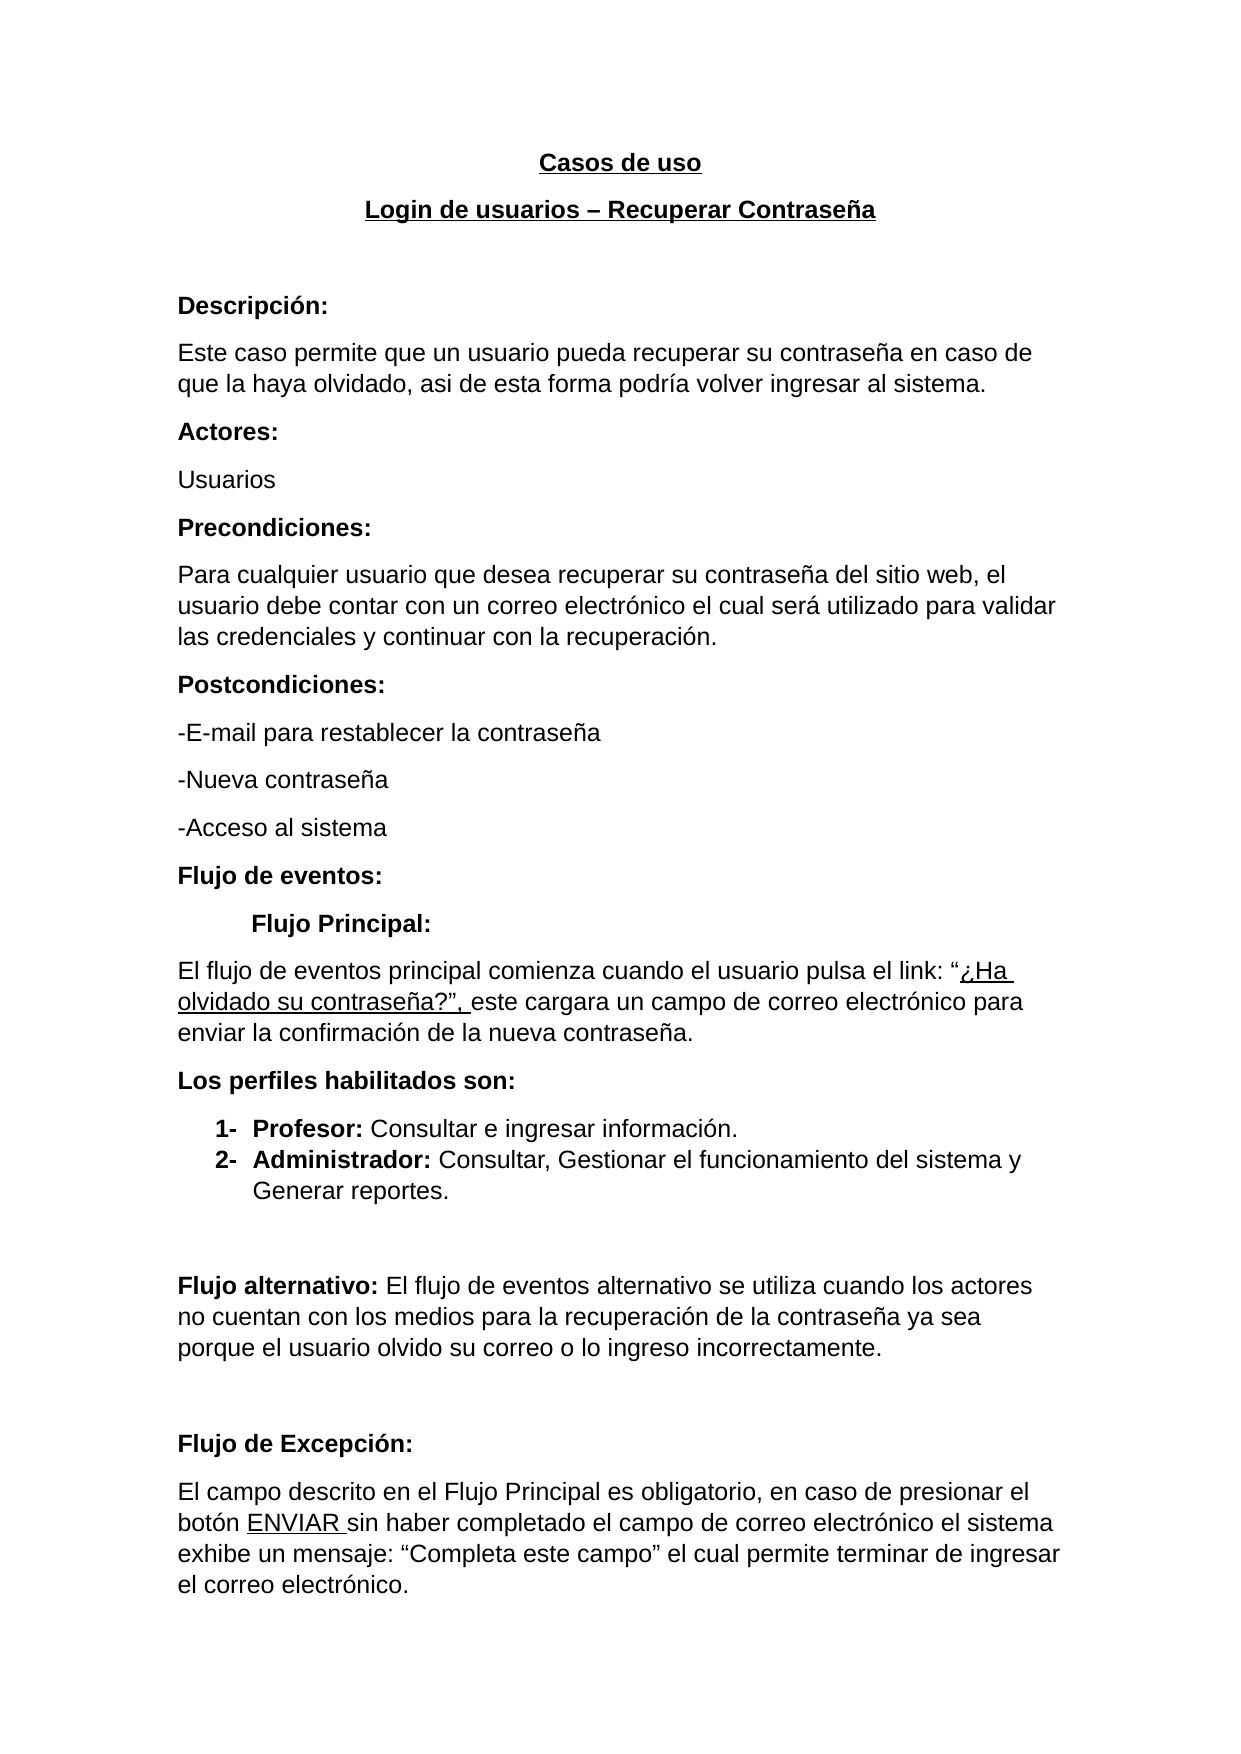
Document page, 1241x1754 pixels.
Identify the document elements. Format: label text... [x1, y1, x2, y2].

text Descripción: [177, 291, 1063, 319]
list Profesor: Consultar e ingresar información. [215, 1114, 1063, 1143]
text Flujo alternativo: El flujo de eventos alternativo se utiliza cuando los actores no cuentan con los medios para la recuperación de la contraseña ya sea porque el usuario olvido su correo o lo ingreso incorrectamente. [177, 1271, 1063, 1362]
text El flujo de eventos principal comienza cuando el usuario pulsa el link: “¿Ha olvidado su contraseña?”, este cargara un campo de correo electrónico para enviar la confirmación de la nueva contraseña. [177, 956, 1063, 1047]
text Flujo Principal: [177, 909, 1063, 937]
text Casos de uso [177, 148, 1063, 176]
text Precondiciones: [177, 513, 1063, 541]
text Este caso permite que un usuario pueda recuperar su contraseña en caso de que la haya olvidado, asi de esta forma podría volver ingresar al sistema. [177, 338, 1063, 398]
text Flujo de eventos: [177, 861, 1063, 890]
text Para cualquier usuario que desea recuperar su contraseña del sitio web, el usuario debe contar con un correo electrónico el cual será utilizado para validar las credenciales y continuar con la recuperación. [177, 560, 1063, 651]
text -Acceso al sistema [177, 813, 1063, 842]
text Login de usuarios – Recuperar Contraseña [177, 195, 1063, 224]
text Actores: [177, 417, 1063, 446]
text -E-mail para restablecer la contraseña [177, 718, 1063, 747]
text Los perfiles habilitados son: [177, 1066, 1063, 1095]
text El campo descrito en el Flujo Principal es obligatorio, en caso de presionar el botón ENVIAR sin haber completado el campo de correo electrónico el sistema exhibe un mensaje: “Completa este campo” el cual permite terminar de ingresar el correo electrónico. [177, 1477, 1063, 1598]
text Postcondiciones: [177, 670, 1063, 699]
text Flujo de Excepción: [177, 1429, 1063, 1458]
list Administrador: Consultar, Gestionar el funcionamiento del sistema y Generar reportes. [215, 1145, 1063, 1205]
text -Nueva contraseña [177, 766, 1063, 794]
text Usuarios [177, 465, 1063, 494]
